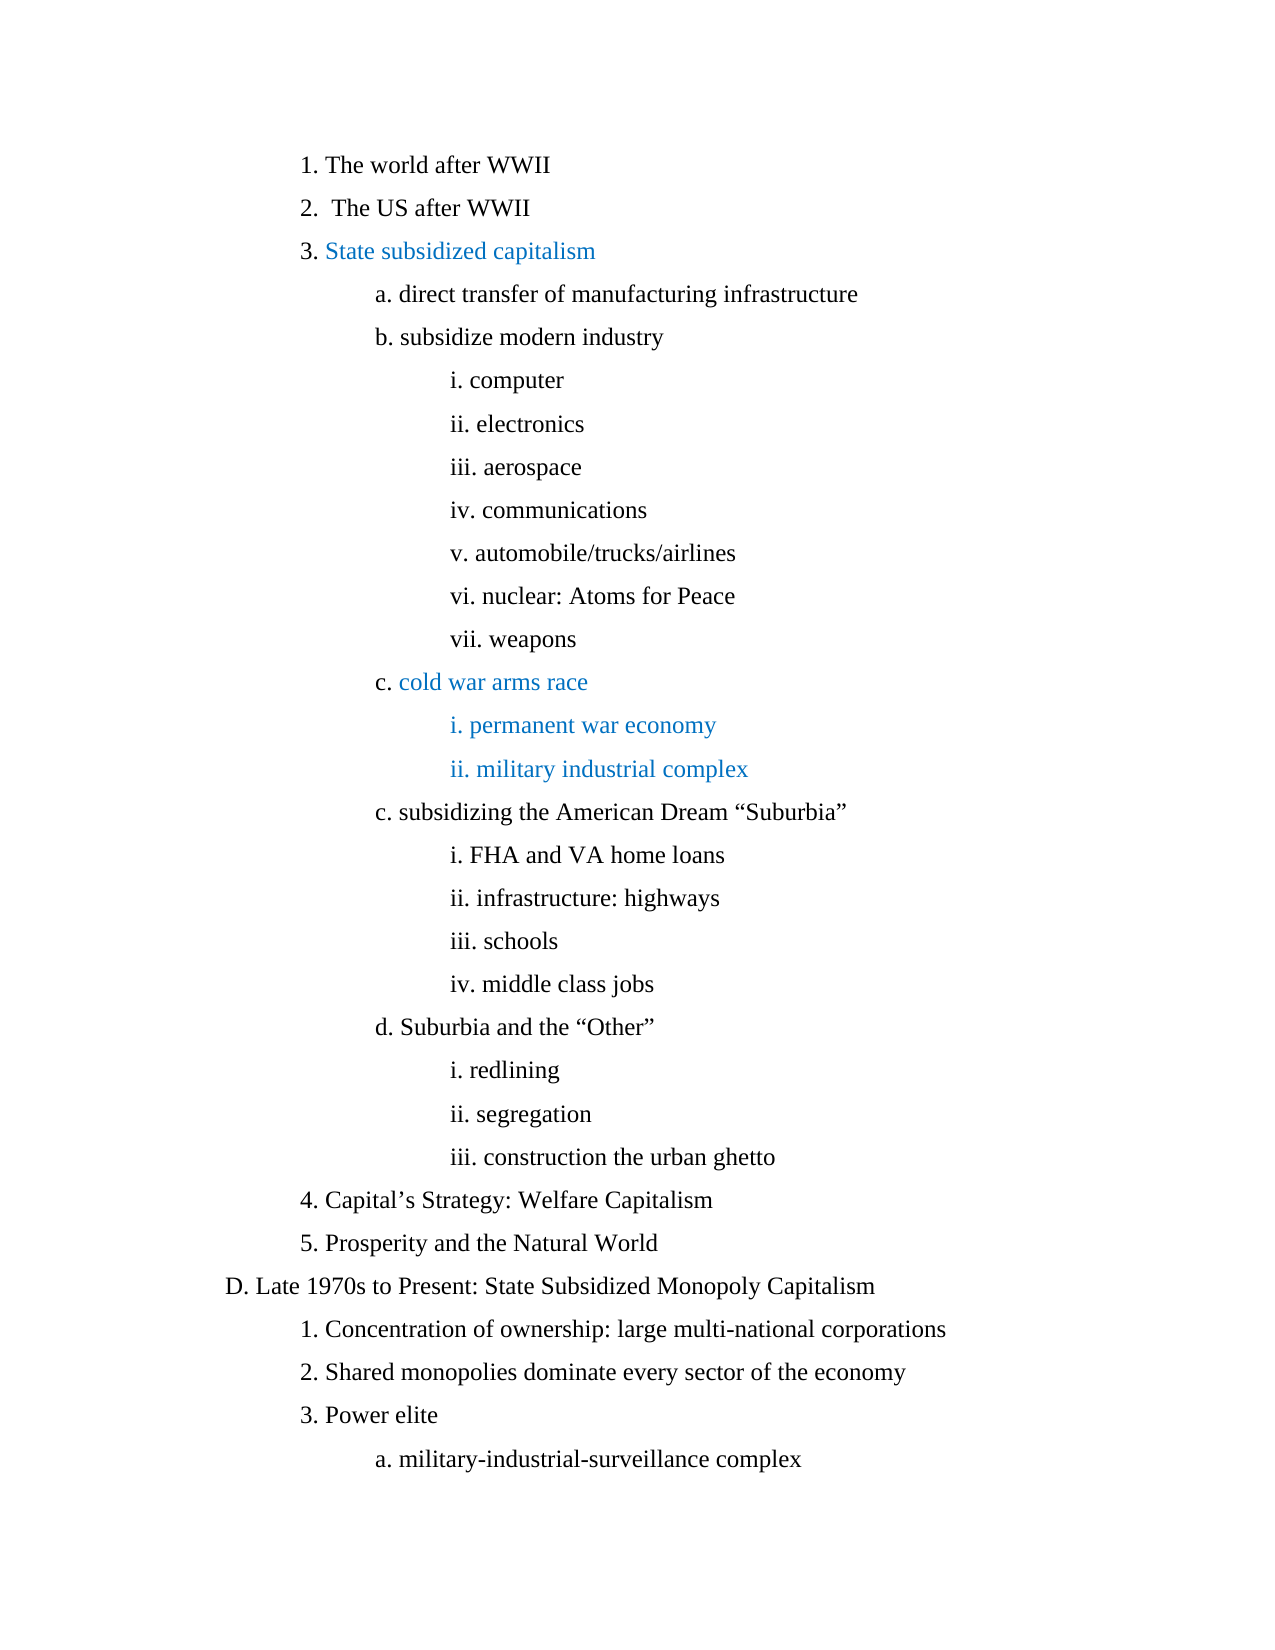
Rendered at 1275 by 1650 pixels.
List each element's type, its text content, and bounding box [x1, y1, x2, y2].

text a. direct transfer of manufacturing infrastructure [150, 279, 1125, 308]
text i. computer [150, 366, 1125, 394]
text vi. nuclear: Atoms for Peace [150, 581, 1125, 610]
text 2. The US after WWII [150, 193, 1125, 222]
text i. redlining [150, 1056, 1125, 1084]
text iii. aerospace [150, 452, 1125, 481]
text 3. Power elite [150, 1401, 1125, 1429]
text iv. middle class jobs [150, 969, 1125, 998]
text i. FHA and VA home loans [150, 840, 1125, 869]
text d. Suburbia and the “Other” [150, 1012, 1125, 1041]
text c. cold war arms race [150, 667, 1125, 696]
text v. automobile/trucks/airlines [150, 538, 1125, 567]
text ii. electronics [150, 409, 1125, 437]
text c. subsidizing the American Dream “Suburbia” [150, 797, 1125, 826]
text a. military-industrial-surveillance complex [150, 1444, 1125, 1472]
text 1. Concentration of ownership: large multi-national corporations [150, 1314, 1125, 1343]
text iii. schools [150, 926, 1125, 955]
text 4. Capital’s Strategy: Welfare Capitalism [150, 1185, 1125, 1214]
text iv. communications [150, 495, 1125, 524]
text b. subsidize modern industry [150, 322, 1125, 351]
text ii. military industrial complex [150, 754, 1125, 782]
text 2. Shared monopolies dominate every sector of the economy [150, 1357, 1125, 1386]
text 5. Prosperity and the Natural World [150, 1228, 1125, 1257]
text iii. construction the urban ghetto [150, 1142, 1125, 1171]
text ii. infrastructure: highways [150, 883, 1125, 912]
text ii. segregation [150, 1099, 1125, 1127]
text 1. The world after WWII [150, 150, 1125, 179]
text vii. weapons [150, 624, 1125, 653]
text D. Late 1970s to Present: State Subsidized Monopoly Capitalism [150, 1271, 1125, 1300]
text 3. State subsidized capitalism [150, 236, 1125, 265]
text i. permanent war economy [150, 711, 1125, 739]
